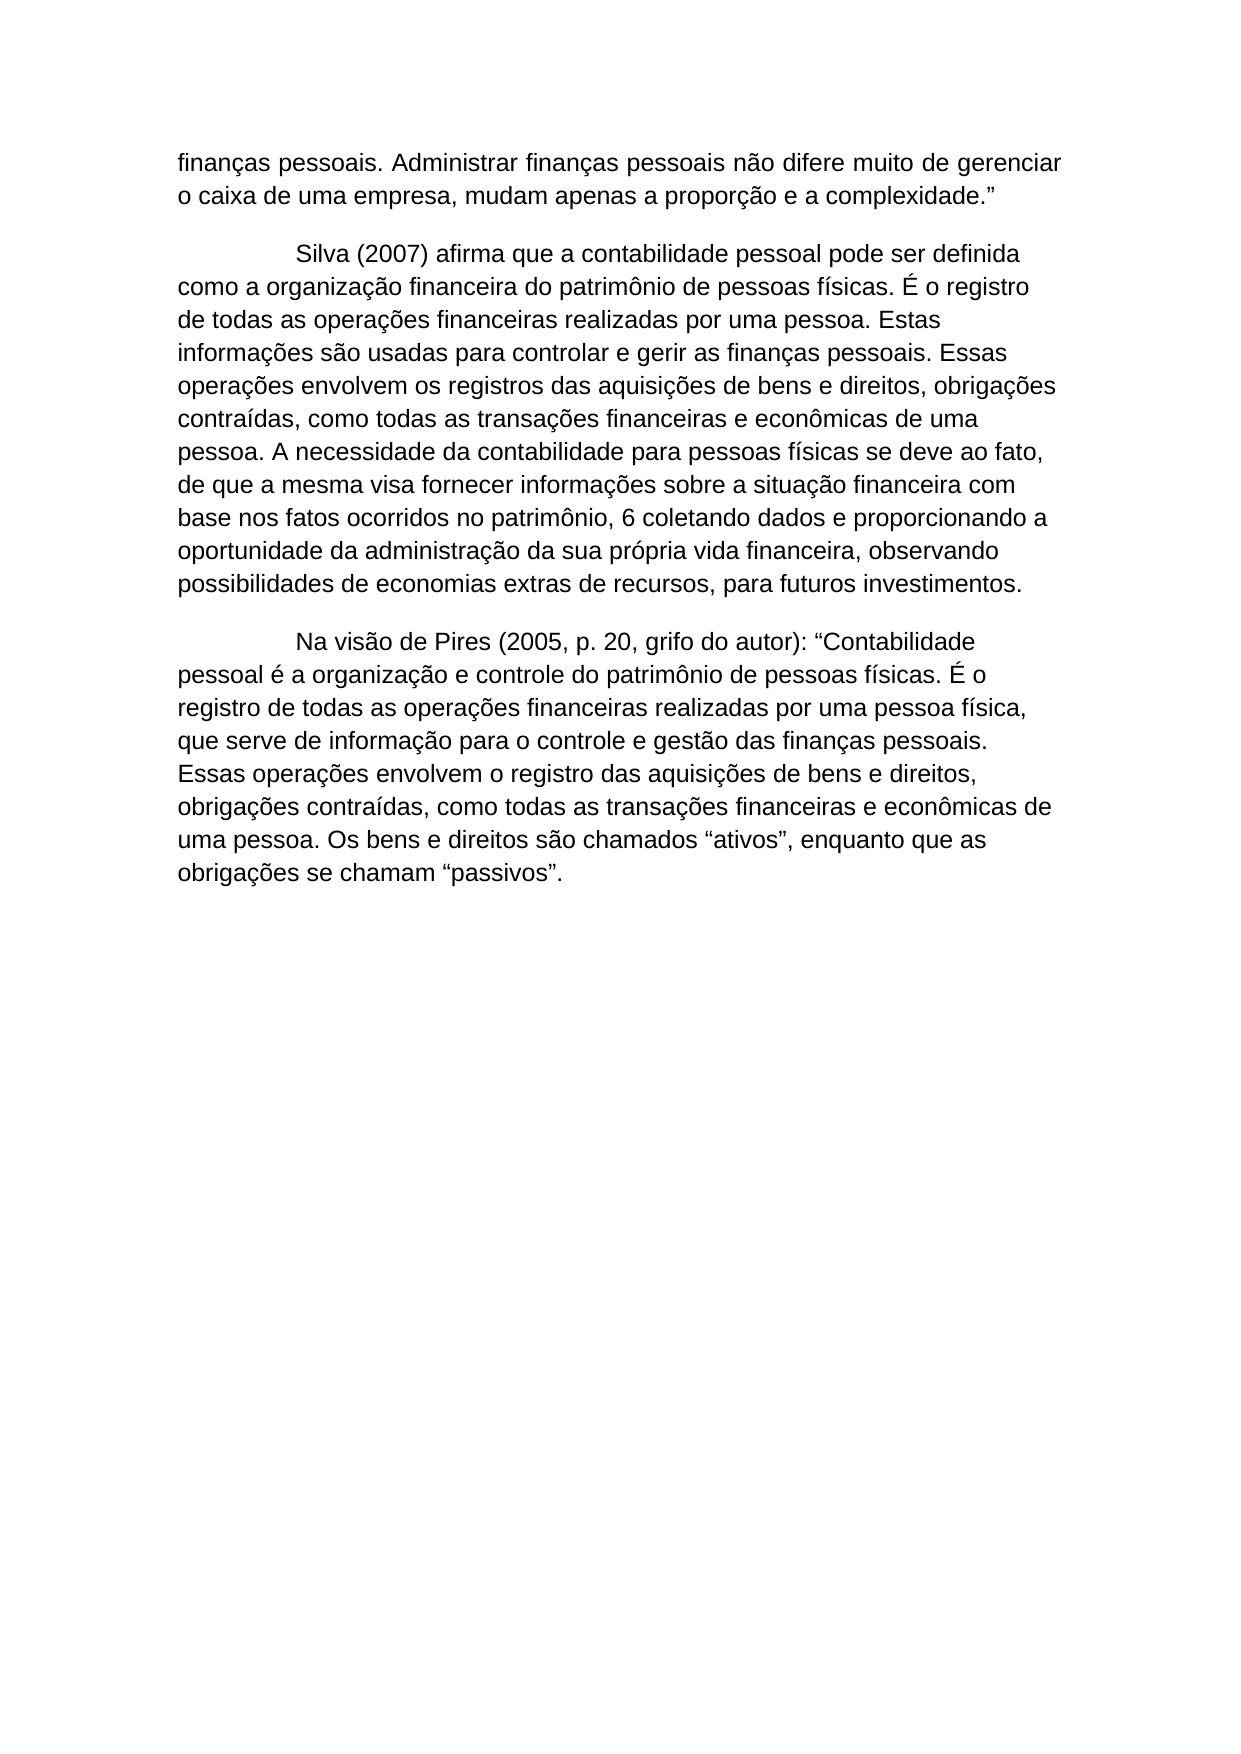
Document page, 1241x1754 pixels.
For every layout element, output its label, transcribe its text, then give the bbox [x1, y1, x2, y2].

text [177, 148, 1063, 209]
text Na visão de Pires (2005, p. 20, grifo do autor): “Contabilidade pessoal é a organização e controle do patrimônio de pessoas físicas. É o registro de todas as operações financeiras realizadas por uma pessoa física, que serve de informação para o controle e gestão das finanças pessoais. Essas operações envolvem o registro das aquisições de bens e direitos, obrigações contraídas, como todas as transações financeiras e econômicas de uma pessoa. Os bens e direitos são chamados “ativos”, enquanto que as obrigações se chamam “passivos”. [177, 627, 1063, 887]
text Silva (2007) afirma que a contabilidade pessoal pode ser definida como a organização financeira do patrimônio de pessoas físicas. É o registro de todas as operações financeiras realizadas por uma pessoa. Estas informações são usadas para controlar e gerir as finanças pessoais. Essas operações envolvem os registros das aquisições de bens e direitos, obrigações contraídas, como todas as transações financeiras e econômicas de uma pessoa. A necessidade da contabilidade para pessoas físicas se deve ao fato, de que a mesma visa fornecer informações sobre a situação financeira com base nos fatos ocorridos no patrimônio, 6 coletando dados e proporcionando a oportunidade da administração da sua própria vida financeira, observando possibilidades de economias extras de recursos, para futuros investimentos. [177, 239, 1063, 598]
